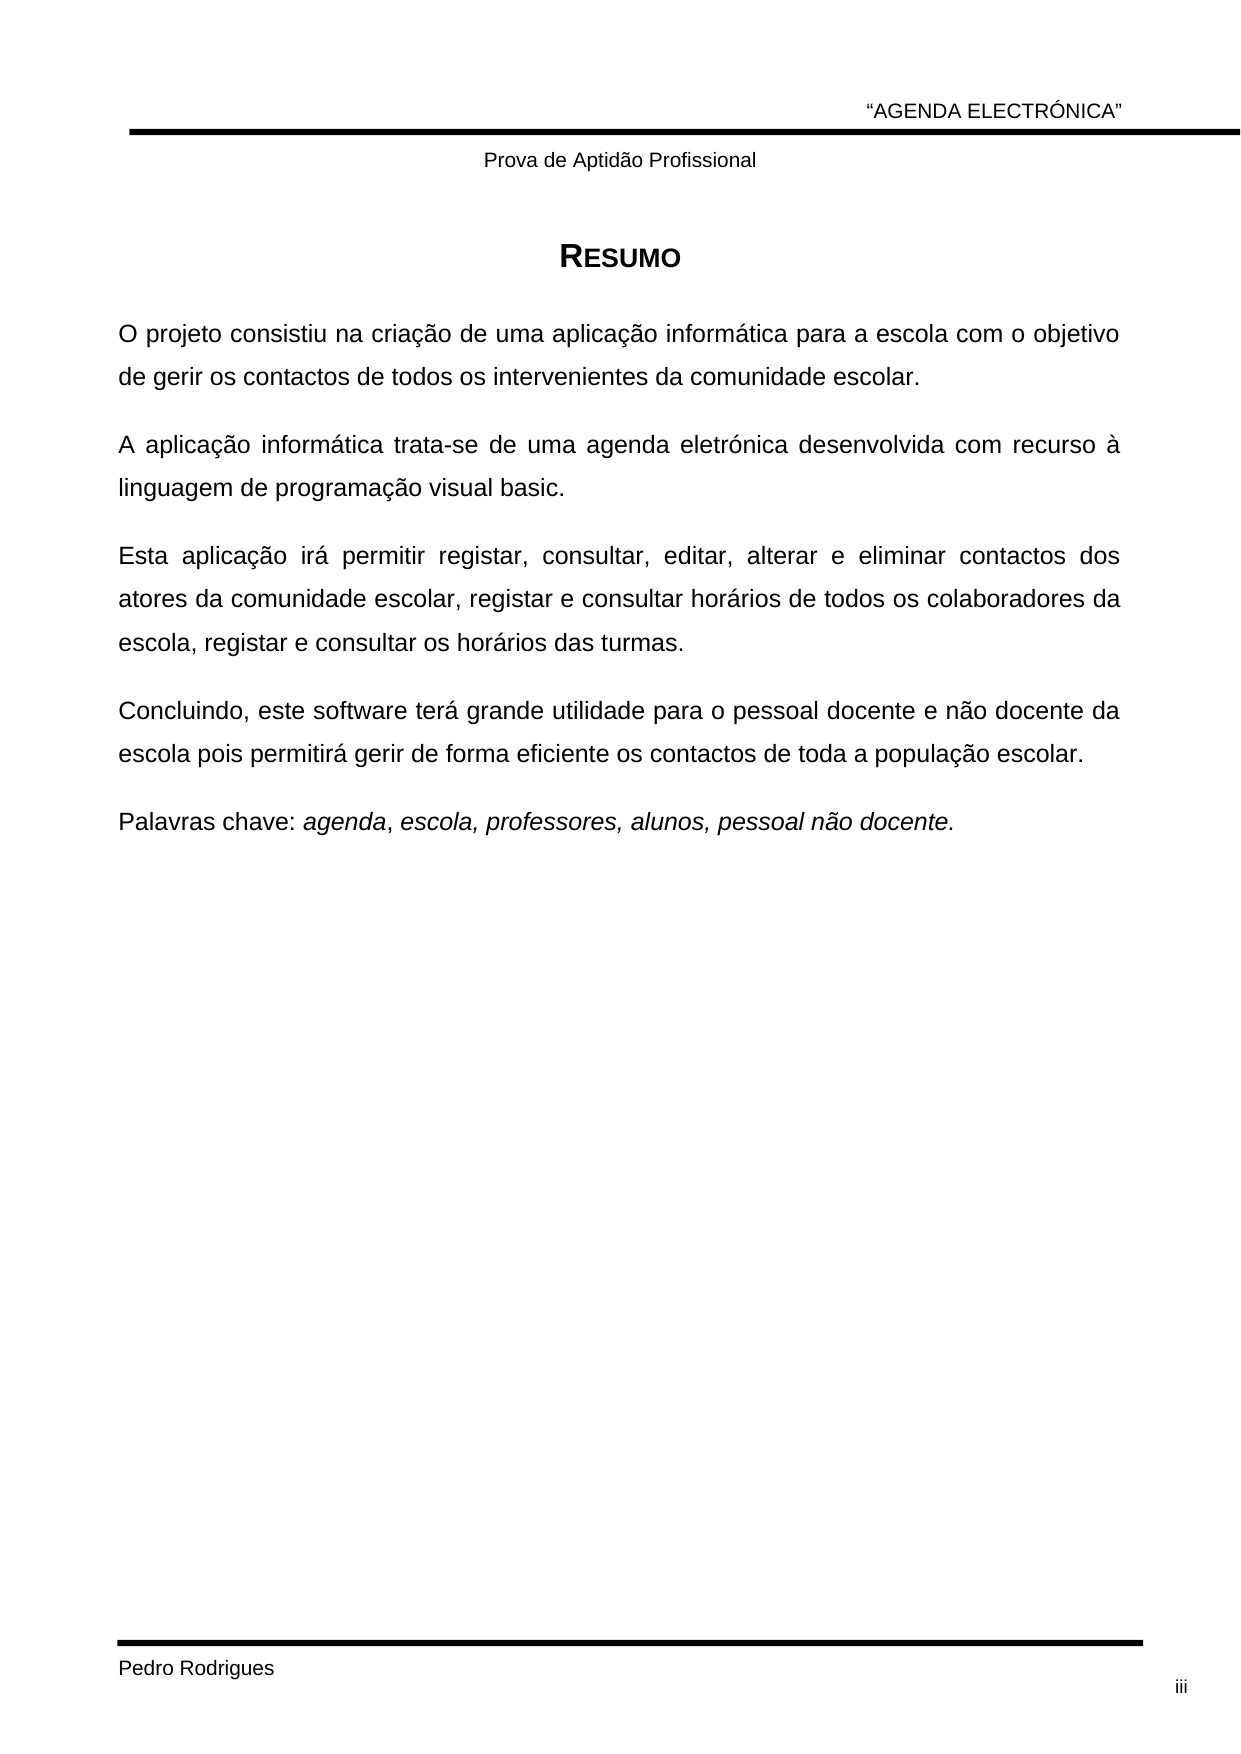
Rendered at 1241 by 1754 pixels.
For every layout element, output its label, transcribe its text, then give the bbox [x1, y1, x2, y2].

text Concluindo, este software terá grande utilidade para o pessoal docente e não docente da escola pois permitirá gerir de forma eficiente os contactos de toda a população escolar. [118, 696, 1122, 767]
text Resumo [118, 236, 1122, 274]
text Esta aplicação irá permitir registar, consultar, editar, alterar e eliminar contactos dos atores da comunidade escolar, registar e consultar horários de todos os colaboradores da escola, registar e consultar os horários das turmas. [118, 541, 1122, 656]
text Palavras chave: agenda, escola, professores, alunos, pessoal não docente. [118, 807, 1122, 836]
text A aplicação informática trata-se de uma agenda eletrónica desenvolvida com recurso à linguagem de programação visual basic. [118, 430, 1122, 502]
text O projeto consistiu na criação de uma aplicação informática para a escola com o objetivo de gerir os contactos de todos os intervenientes da comunidade escolar. [118, 319, 1122, 391]
